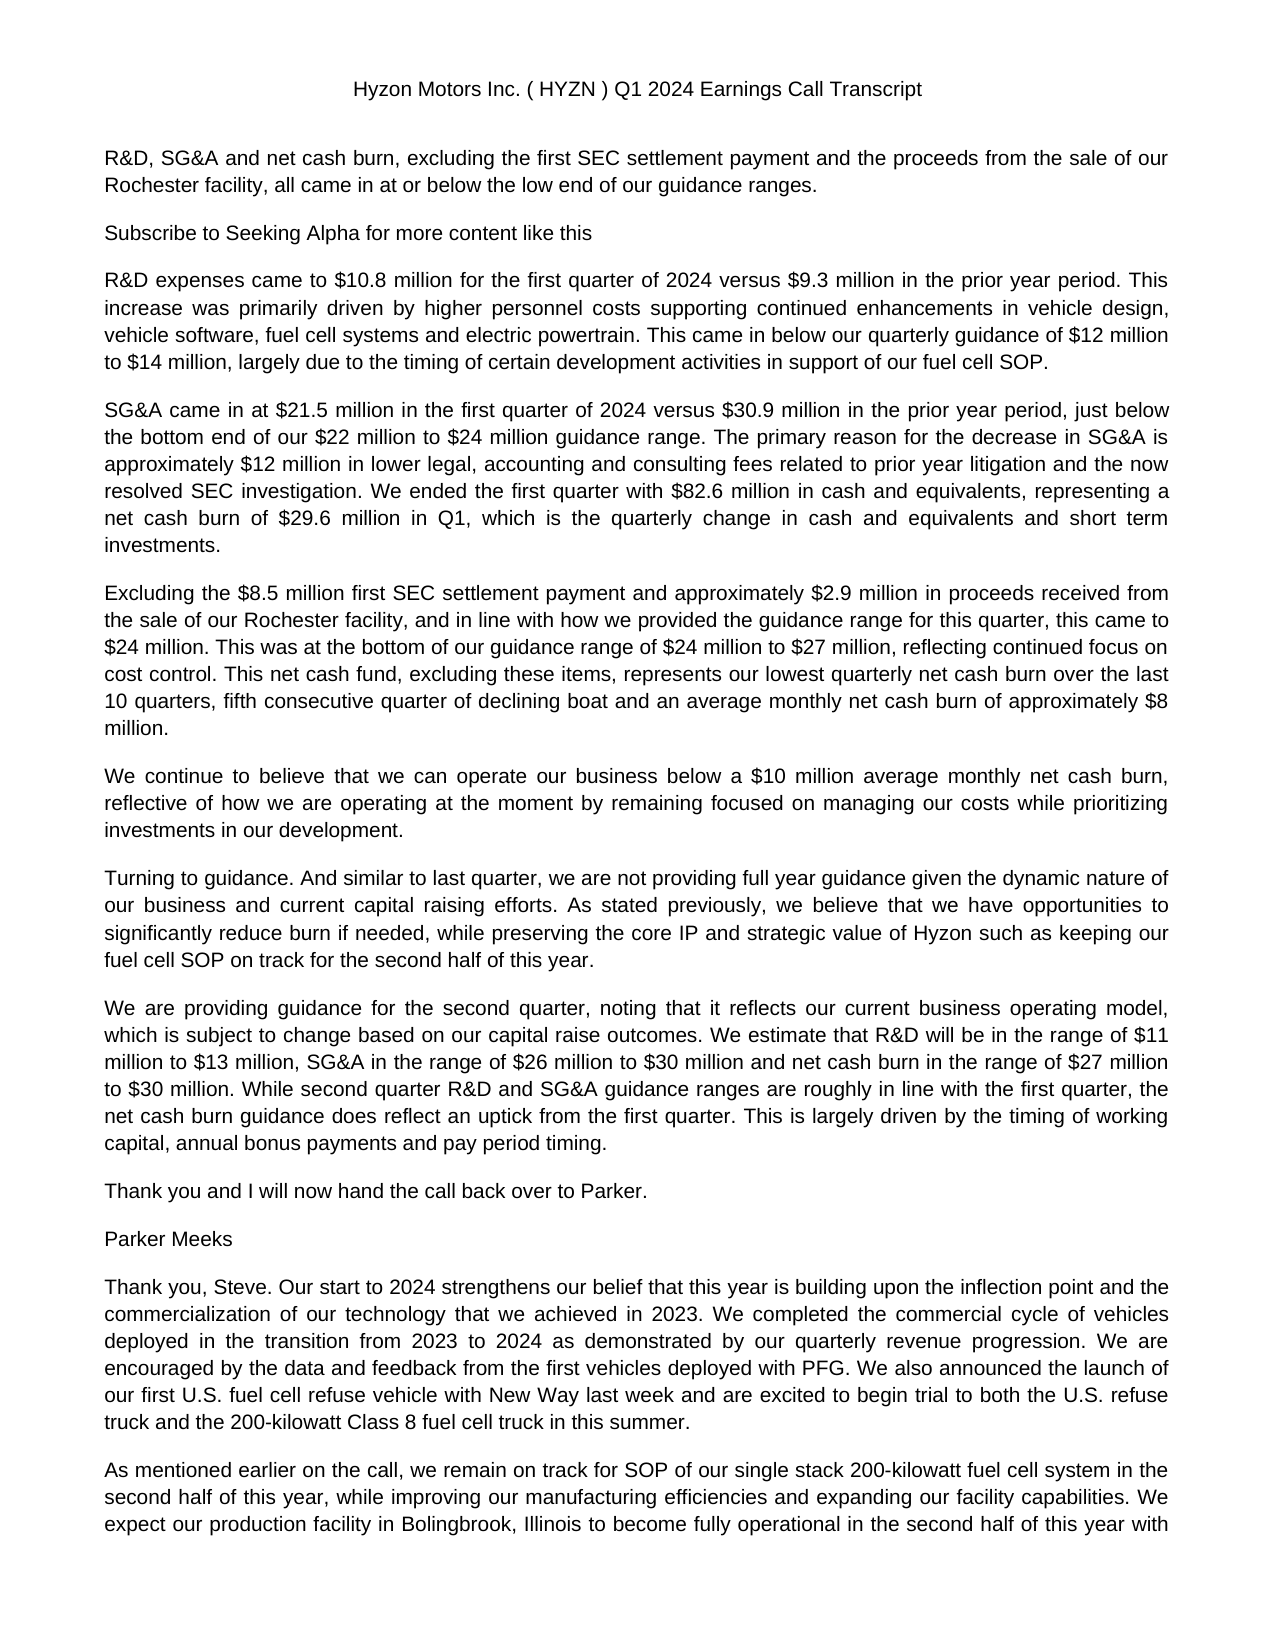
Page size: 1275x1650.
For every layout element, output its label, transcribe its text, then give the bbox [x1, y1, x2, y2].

text Thank you, Steve. Our start to 2024 strengthens our belief that this year is building upon the inflection point and the commercialization of our technology that we achieved in 2023. We completed the commercial cycle of vehicles deployed in the transition from 2023 to 2024 as demonstrated by our quarterly revenue progression. We are encouraged by the data and feedback from the first vehicles deployed with PFG. We also announced the launch of our first U.S. fuel cell refuse vehicle with New Way last week and are excited to begin trial to both the U.S. refuse truck and the 200-kilowatt Class 8 fuel cell truck in this summer. [104, 1271, 1171, 1434]
text SG&A came in at $21.5 million in the first quarter of 2024 versus $30.9 million in the prior year period, just below the bottom end of our $22 million to $24 million guidance range. The primary reason for the decrease in SG&A is approximately $12 million in lower legal, accounting and consulting fees related to prior year litigation and the now resolved SEC investigation. We ended the first quarter with $82.6 million in cash and equivalents, representing a net cash burn of $29.6 million in Q1, which is the quarterly change in cash and equivalents and short term investments. [104, 394, 1171, 557]
text Turning to guidance. And similar to last quarter, we are not providing full year guidance given the dynamic nature of our business and current capital raising efforts. As stated previously, we believe that we have opportunities to significantly reduce burn if needed, while preserving the core IP and strategic value of Hyzon such as keeping our fuel cell SOP on track for the second half of this year. [104, 863, 1171, 971]
text R&D expenses came to $10.8 million for the first quarter of 2024 versus $9.3 million in the prior year period. This increase was primarily driven by higher personnel costs supporting continued enhancements in vehicle design, vehicle software, fuel cell systems and electric powertrain. This came in below our quarterly guidance of $12 million to $14 million, largely due to the timing of certain development activities in support of our fuel cell SOP. [104, 265, 1171, 373]
text Subscribe to Seeking Alpha for more content like this [104, 217, 1171, 244]
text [104, 142, 1171, 196]
text Thank you and I will now hand the call back over to Parker. [104, 1176, 1171, 1203]
text We are providing guidance for the second quarter, noting that it reflects our current business operating model, which is subject to change based on our capital raise outcomes. We estimate that R&D will be in the range of $11 million to $13 million, SG&A in the range of $26 million to $30 million and net cash burn in the range of $27 million to $30 million. While second quarter R&D and SG&A guidance ranges are roughly in line with the first quarter, the net cash burn guidance does reflect an uptick from the first quarter. This is largely driven by the timing of working capital, annual bonus payments and pay period timing. [104, 992, 1171, 1155]
text We continue to believe that we can operate our business below a $10 million average monthly net cash burn, reflective of how we are operating at the moment by remaining focused on managing our costs while prioritizing investments in our development. [104, 761, 1171, 842]
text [104, 1455, 1171, 1536]
text Excluding the $8.5 million first SEC settlement payment and approximately $2.9 million in proceeds received from the sale of our Rochester facility, and in line with how we provided the guidance range for this quarter, this came to $24 million. This was at the bottom of our guidance range of $24 million to $27 million, reflecting continued focus on cost control. This net cash fund, excluding these items, represents our lowest quarterly net cash burn over the last 10 quarters, fifth consecutive quarter of declining boat and an average monthly net cash burn of approximately $8 million. [104, 578, 1171, 740]
text Parker Meeks [104, 1223, 1171, 1251]
